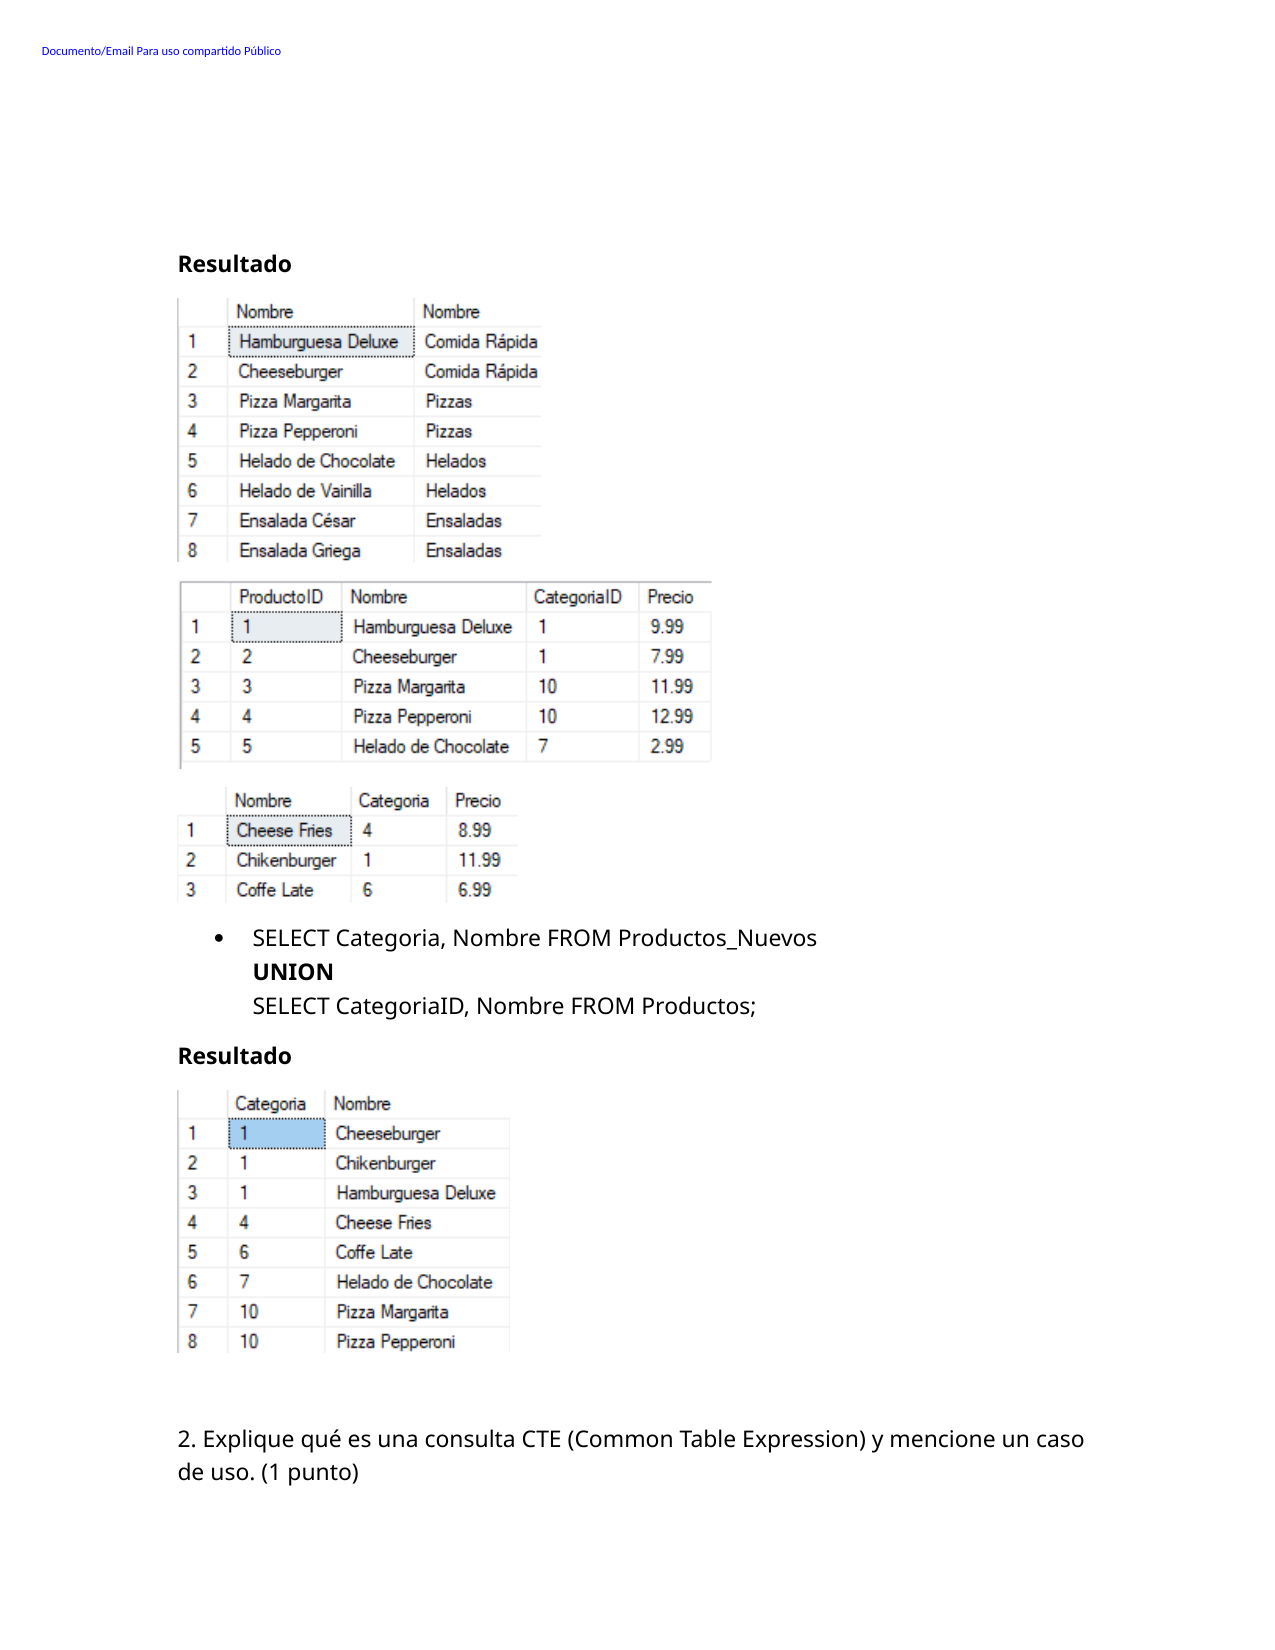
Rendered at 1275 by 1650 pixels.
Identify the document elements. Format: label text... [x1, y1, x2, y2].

text Resultado [177, 248, 1098, 280]
list SELECT CategoriaID, Nombre FROM Productos; [252, 989, 1098, 1021]
list UNION [252, 956, 1098, 987]
list SELECT Categoria, Nombre FROM Productos_Nuevos [215, 922, 1098, 953]
picture [177, 298, 542, 562]
text Resultado [177, 1040, 1098, 1071]
picture [177, 580, 712, 769]
picture [177, 787, 518, 903]
text 2. Explique qué es una consulta CTE (Common Table Expression) y mencione un caso de uso. (1 punto) [177, 1423, 1098, 1488]
picture [177, 1090, 510, 1353]
